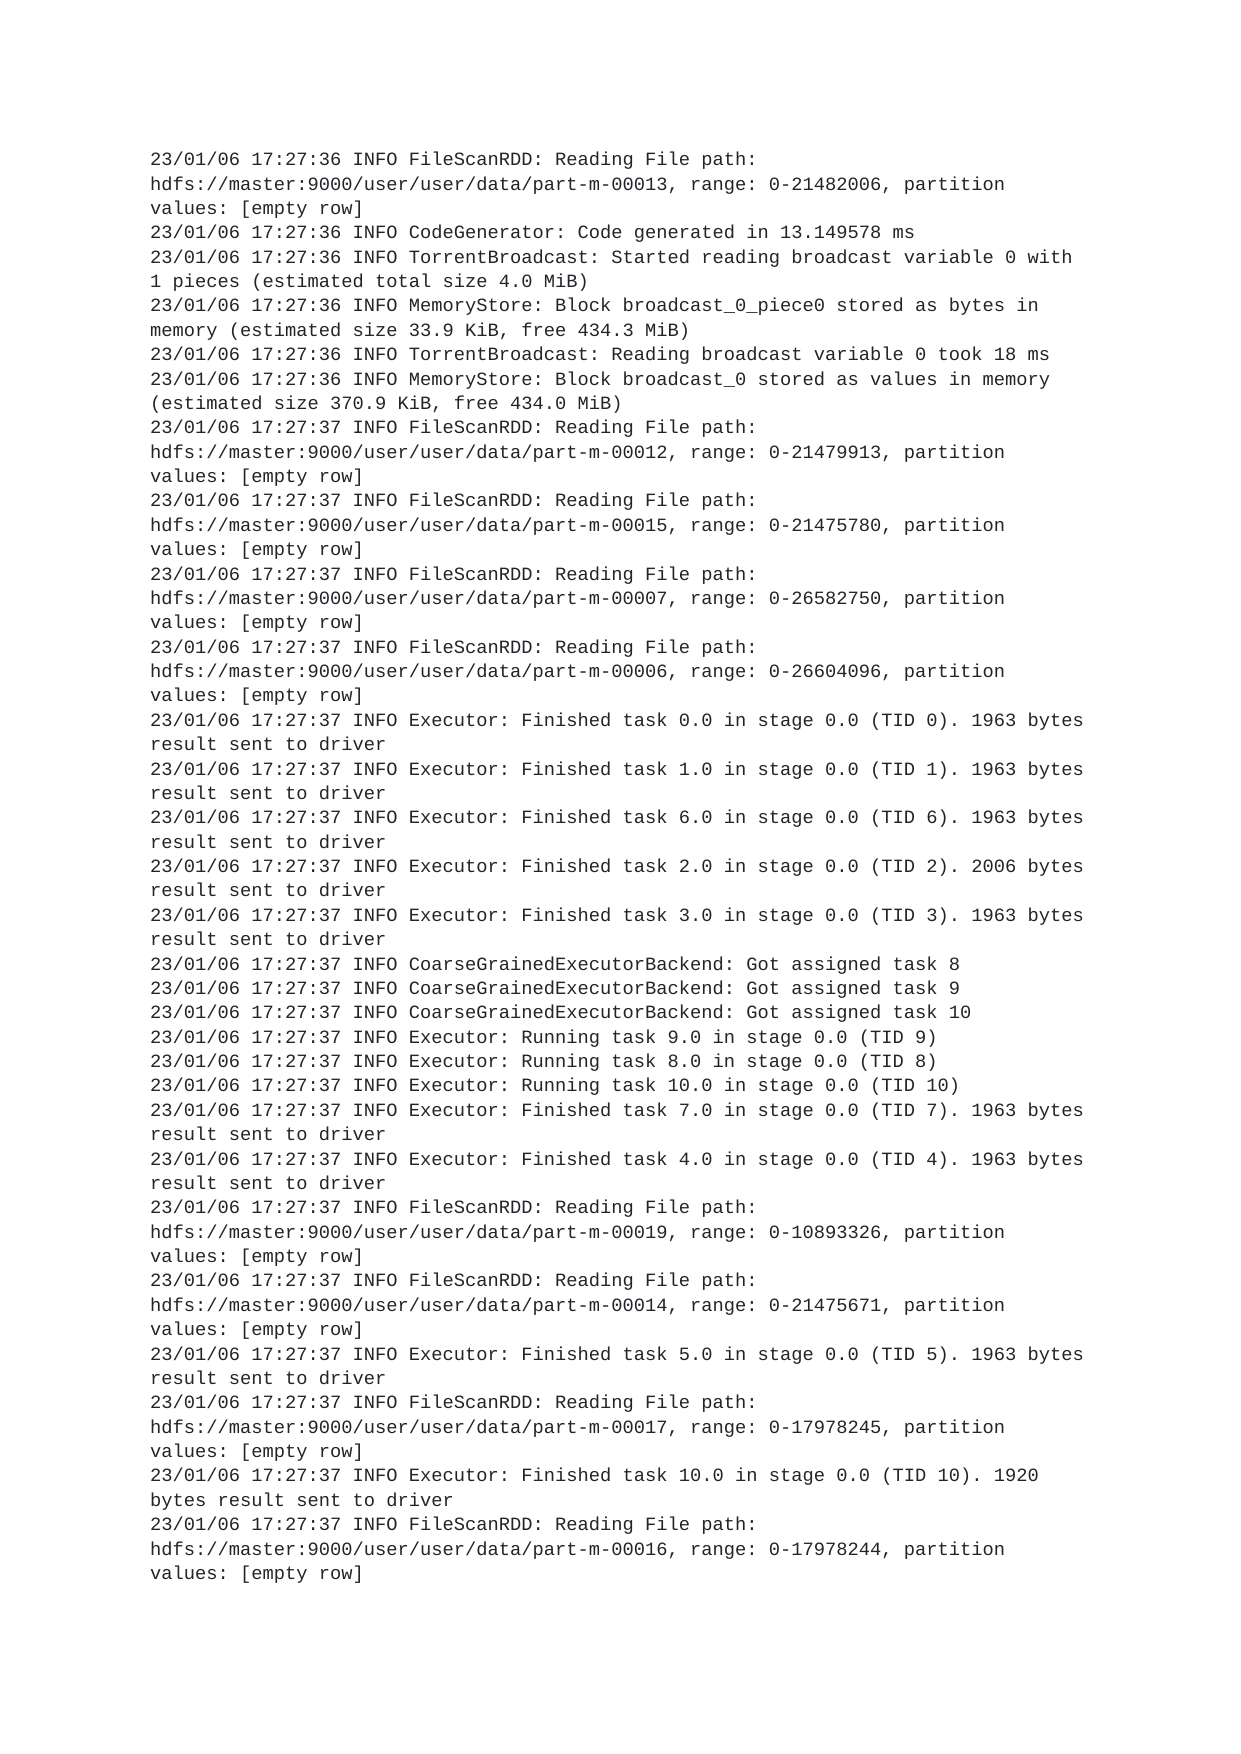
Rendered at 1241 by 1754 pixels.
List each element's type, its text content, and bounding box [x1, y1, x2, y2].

text 23/01/06 17:27:36 INFO FileScanRDD: Reading File path: hdfs://master:9000/user/user/data/part-m-00013, range: 0-21482006, partition values: [empty row] [150, 150, 1090, 220]
text 23/01/06 17:27:37 INFO Executor: Finished task 7.0 in stage 0.0 (TID 7). 1963 bytes result sent to driver [150, 1101, 1090, 1146]
text 23/01/06 17:27:37 INFO FileScanRDD: Reading File path: hdfs://master:9000/user/user/data/part-m-00017, range: 0-17978245, partition values: [empty row] [150, 1393, 1090, 1463]
text 23/01/06 17:27:37 INFO Executor: Finished task 3.0 in stage 0.0 (TID 3). 1963 bytes result sent to driver [150, 906, 1090, 951]
text 23/01/06 17:27:37 INFO Executor: Finished task 1.0 in stage 0.0 (TID 1). 1963 bytes result sent to driver [150, 759, 1090, 805]
text 23/01/06 17:27:37 INFO FileScanRDD: Reading File path: hdfs://master:9000/user/user/data/part-m-00014, range: 0-21475671, partition values: [empty row] [150, 1271, 1090, 1341]
text 23/01/06 17:27:36 INFO TorrentBroadcast: Reading broadcast variable 0 took 18 ms [150, 345, 1090, 366]
text 23/01/06 17:27:36 INFO MemoryStore: Block broadcast_0_piece0 stored as bytes in memory (estimated size 33.9 KiB, free 434.3 MiB) [150, 296, 1090, 342]
text 23/01/06 17:27:37 INFO Executor: Finished task 4.0 in stage 0.0 (TID 4). 1963 bytes result sent to driver [150, 1149, 1090, 1195]
text 23/01/06 17:27:36 INFO CodeGenerator: Code generated in 13.149578 ms [150, 223, 1090, 244]
text 23/01/06 17:27:37 INFO Executor: Finished task 6.0 in stage 0.0 (TID 6). 1963 bytes result sent to driver [150, 808, 1090, 854]
text 23/01/06 17:27:37 INFO Executor: Running task 9.0 in stage 0.0 (TID 9) [150, 1027, 1090, 1049]
text 23/01/06 17:27:37 INFO Executor: Finished task 0.0 in stage 0.0 (TID 0). 1963 bytes result sent to driver [150, 711, 1090, 756]
text 23/01/06 17:27:37 INFO FileScanRDD: Reading File path: hdfs://master:9000/user/user/data/part-m-00019, range: 0-10893326, partition values: [empty row] [150, 1198, 1090, 1268]
text 23/01/06 17:27:36 INFO MemoryStore: Block broadcast_0 stored as values in memory (estimated size 370.9 KiB, free 434.0 MiB) [150, 369, 1090, 415]
text 23/01/06 17:27:37 INFO FileScanRDD: Reading File path: hdfs://master:9000/user/user/data/part-m-00006, range: 0-26604096, partition values: [empty row] [150, 637, 1090, 707]
text 23/01/06 17:27:37 INFO Executor: Finished task 5.0 in stage 0.0 (TID 5). 1963 bytes result sent to driver [150, 1344, 1090, 1390]
text 23/01/06 17:27:37 INFO Executor: Finished task 2.0 in stage 0.0 (TID 2). 2006 bytes result sent to driver [150, 857, 1090, 902]
text 23/01/06 17:27:37 INFO CoarseGrainedExecutorBackend: Got assigned task 10 [150, 1003, 1090, 1024]
text 23/01/06 17:27:36 INFO TorrentBroadcast: Started reading broadcast variable 0 with 1 pieces (estimated total size 4.0 MiB) [150, 247, 1090, 293]
text 23/01/06 17:27:37 INFO FileScanRDD: Reading File path: hdfs://master:9000/user/user/data/part-m-00015, range: 0-21475780, partition values: [empty row] [150, 491, 1090, 561]
text 23/01/06 17:27:37 INFO Executor: Finished task 10.0 in stage 0.0 (TID 10). 1920 bytes result sent to driver [150, 1466, 1090, 1512]
text 23/01/06 17:27:37 INFO FileScanRDD: Reading File path: hdfs://master:9000/user/user/data/part-m-00016, range: 0-17978244, partition values: [empty row] [150, 1515, 1090, 1585]
text 23/01/06 17:27:37 INFO CoarseGrainedExecutorBackend: Got assigned task 9 [150, 979, 1090, 1000]
text 23/01/06 17:27:37 INFO CoarseGrainedExecutorBackend: Got assigned task 8 [150, 954, 1090, 976]
text 23/01/06 17:27:37 INFO FileScanRDD: Reading File path: hdfs://master:9000/user/user/data/part-m-00007, range: 0-26582750, partition values: [empty row] [150, 564, 1090, 634]
text 23/01/06 17:27:37 INFO FileScanRDD: Reading File path: hdfs://master:9000/user/user/data/part-m-00012, range: 0-21479913, partition values: [empty row] [150, 418, 1090, 488]
text 23/01/06 17:27:37 INFO Executor: Running task 8.0 in stage 0.0 (TID 8) [150, 1052, 1090, 1073]
text 23/01/06 17:27:37 INFO Executor: Running task 10.0 in stage 0.0 (TID 10) [150, 1076, 1090, 1097]
